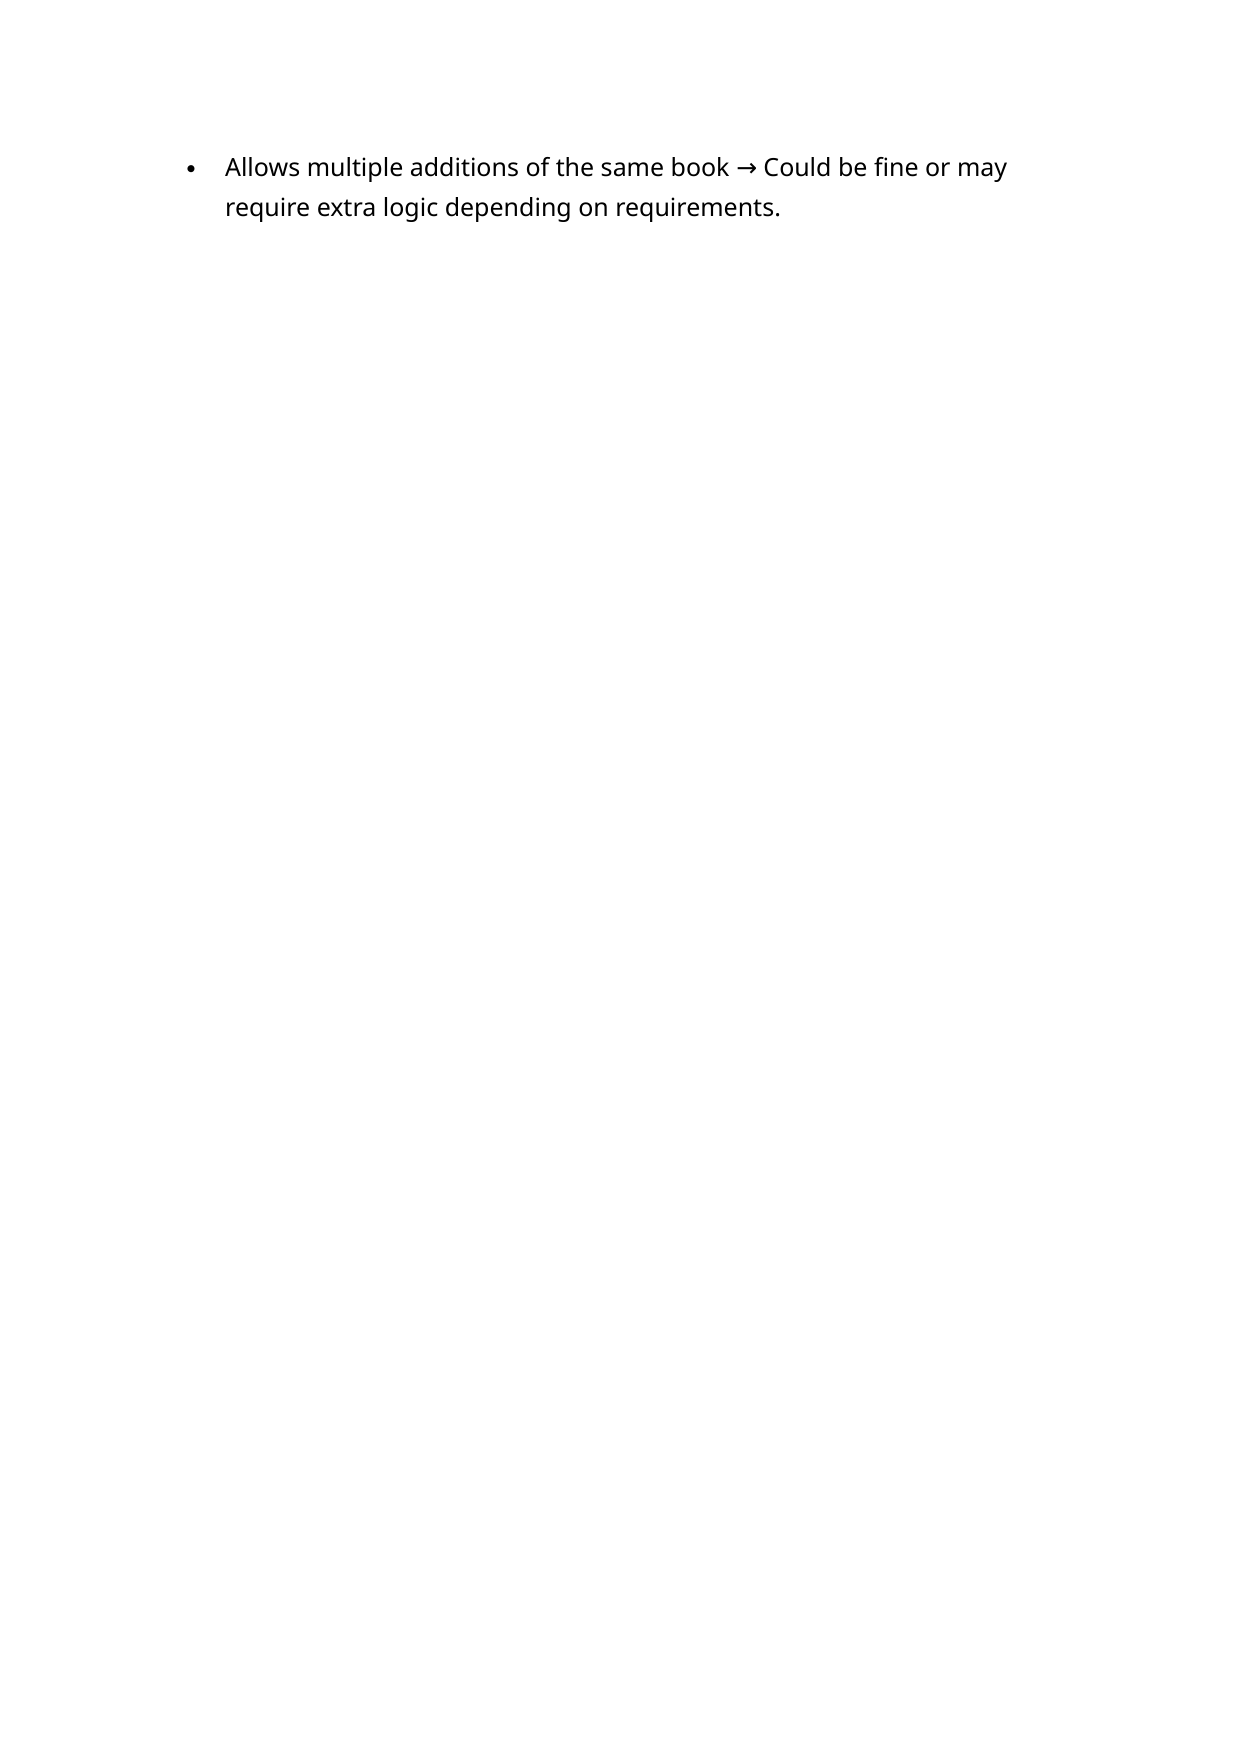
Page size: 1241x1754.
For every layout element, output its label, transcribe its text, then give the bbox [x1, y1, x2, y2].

list Allows multiple additions of the same book → Could be fine or may require extra logic depending on requirements. [187, 150, 1090, 223]
